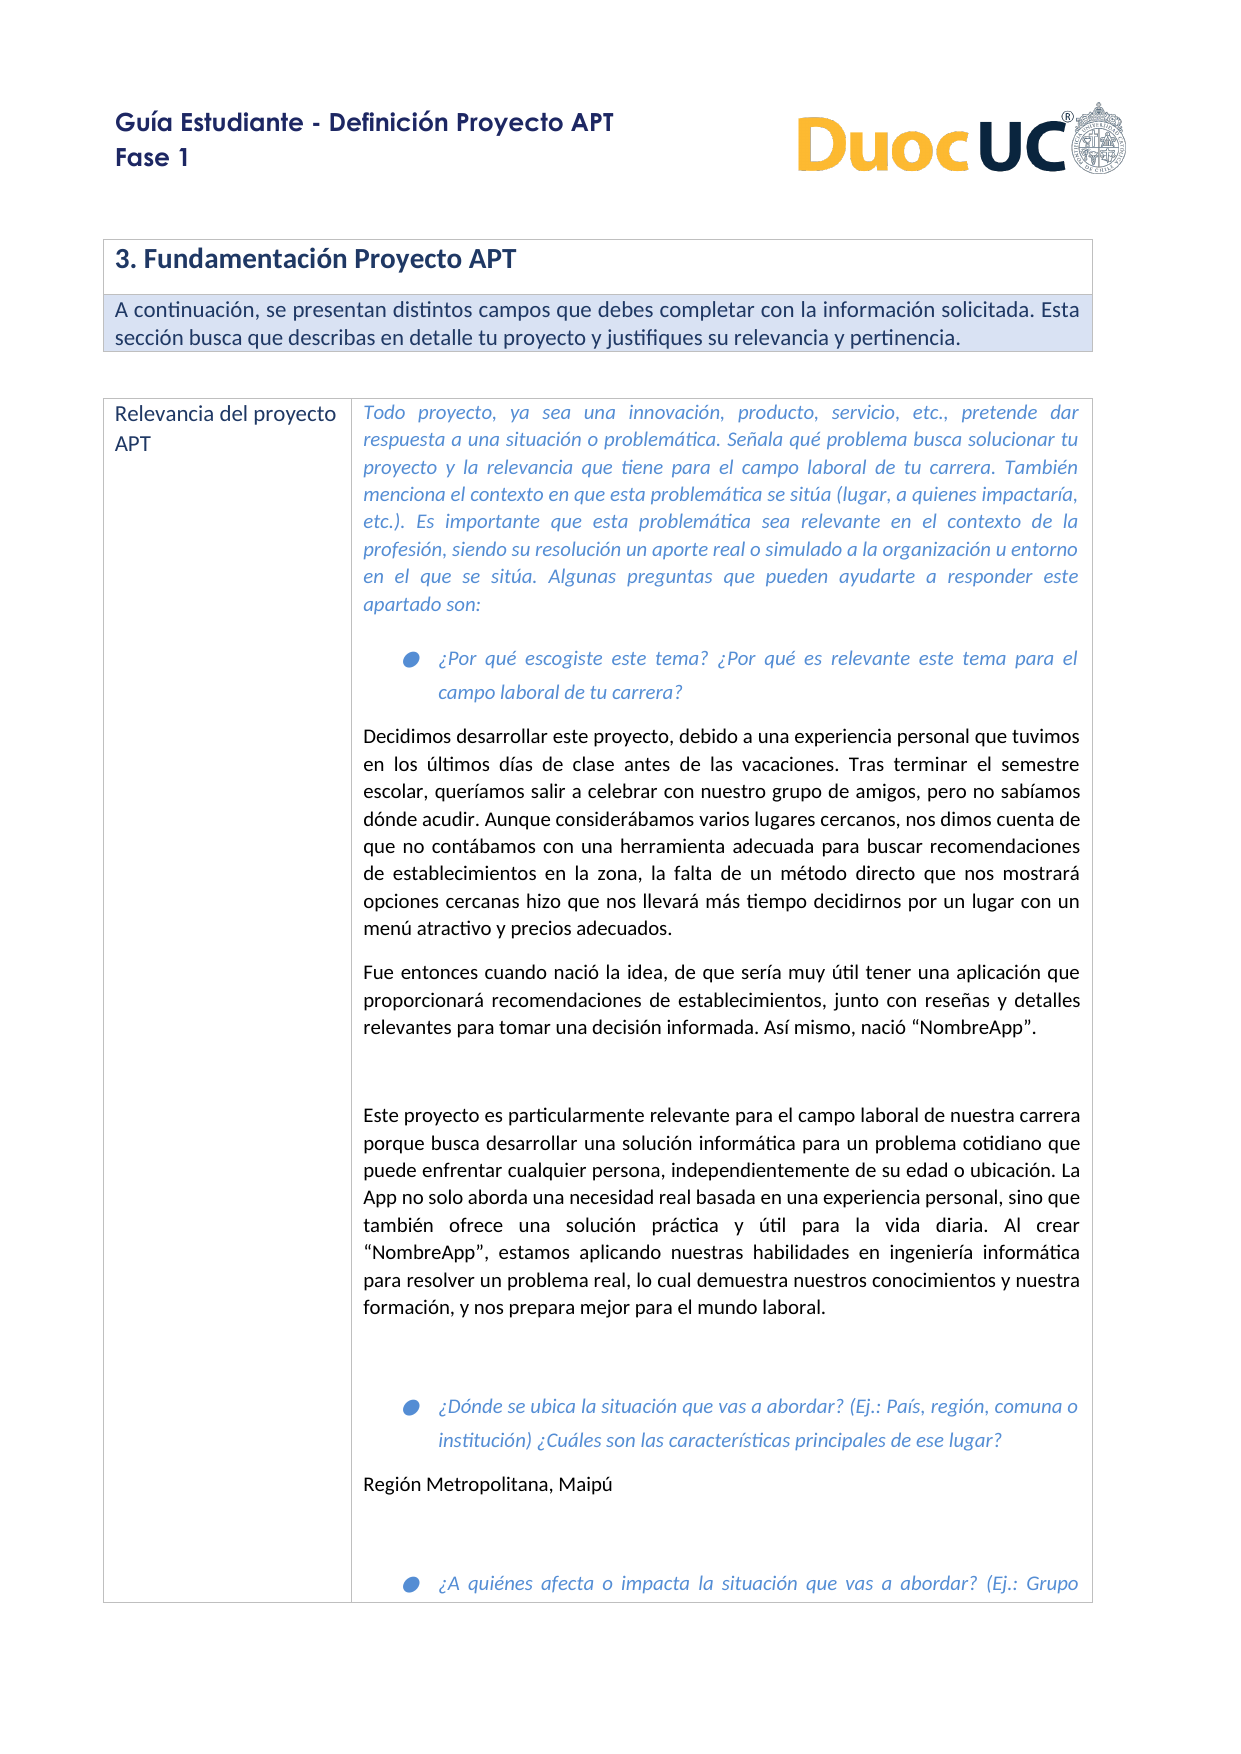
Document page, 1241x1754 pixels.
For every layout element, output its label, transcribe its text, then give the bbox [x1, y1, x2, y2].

table_header Relevancia del proyecto APT [104, 399, 351, 1602]
picture [798, 102, 1126, 174]
table_cell A continuación, se presentan distintos campos que debes completar con la información solicitada. Esta sección busca que describas en detalle tu proyecto y justifiques su relevancia y pertinencia. [104, 295, 1092, 351]
table_header 3. Fundamentación Proyecto APT [104, 240, 1092, 294]
